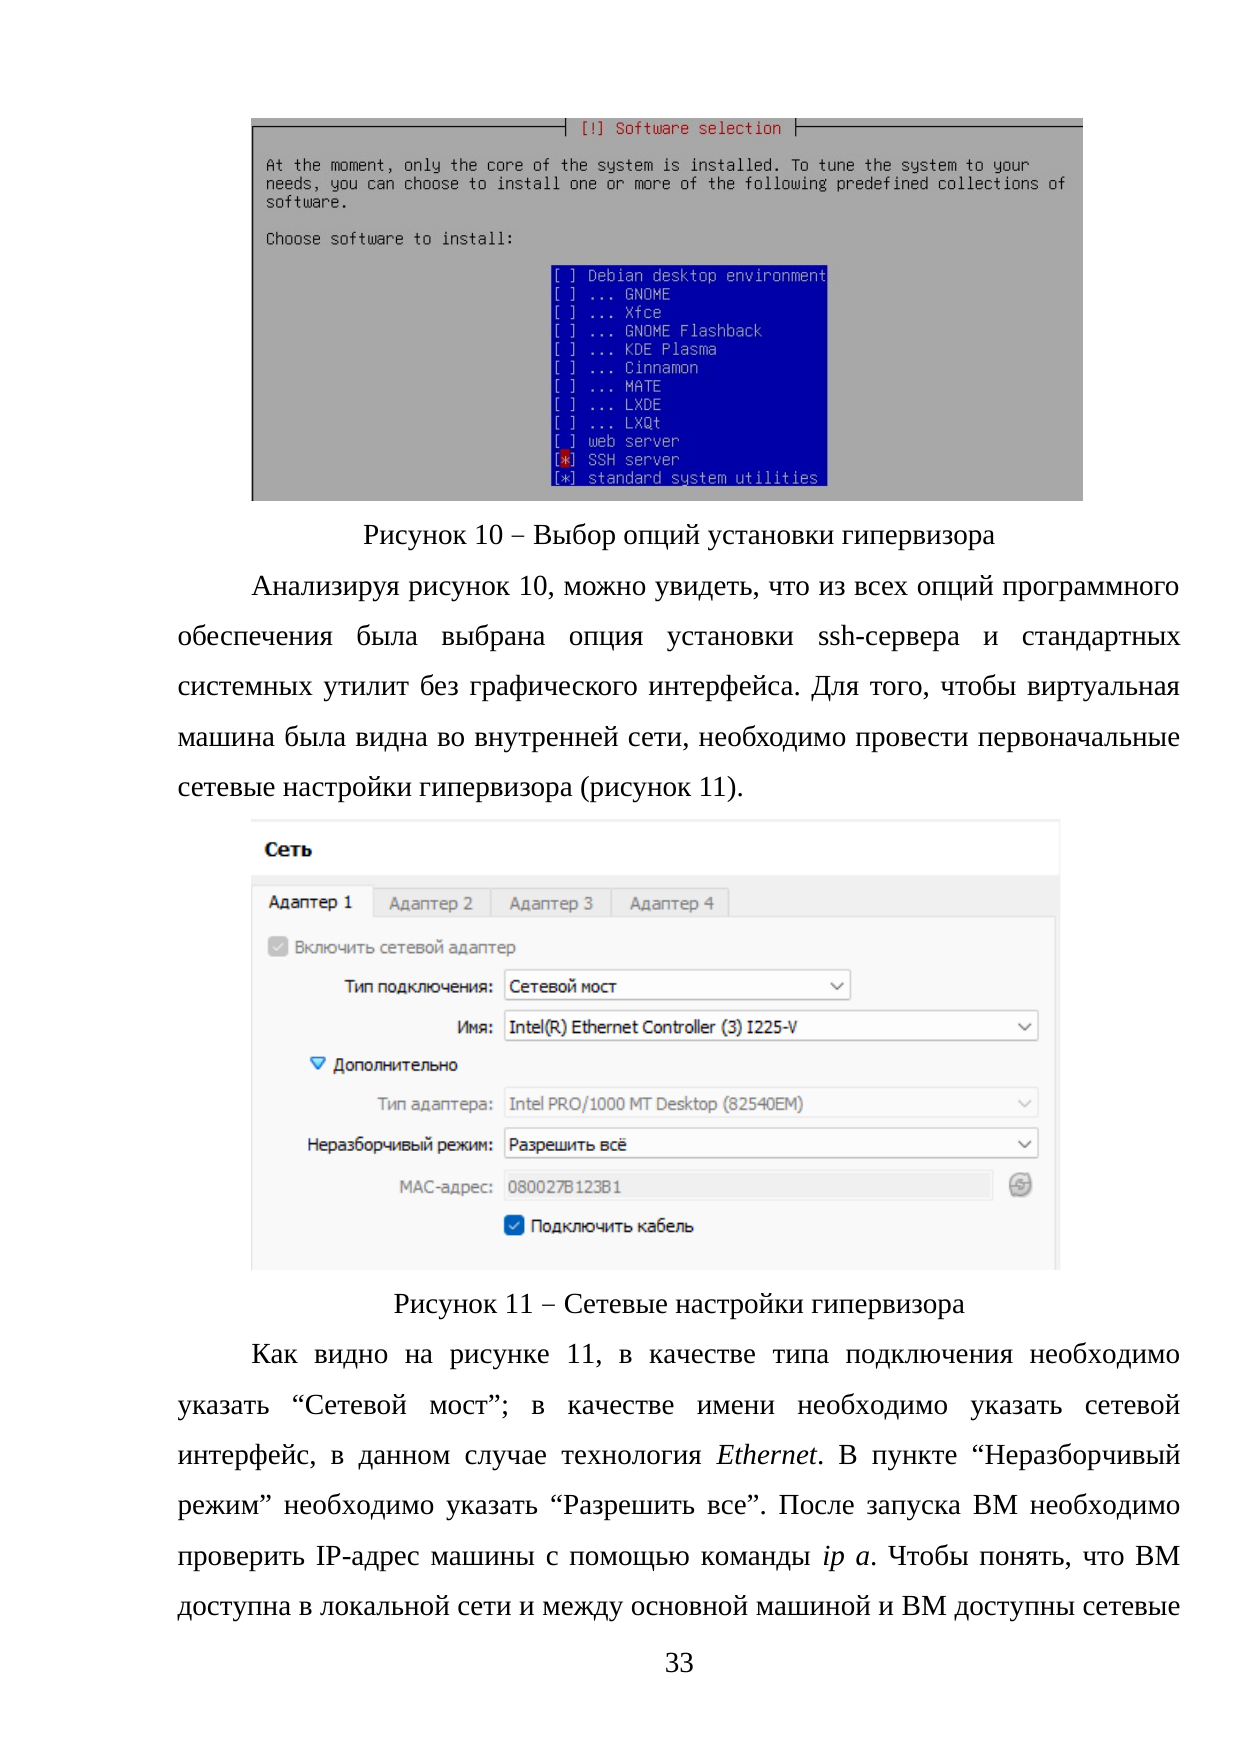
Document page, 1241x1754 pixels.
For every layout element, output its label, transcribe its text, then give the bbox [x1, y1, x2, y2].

picture [251, 118, 1083, 501]
picture [251, 819, 1061, 1270]
text Рисунок 10 Выбор опций установки гипервизора [177, 517, 1181, 551]
text Рисунок 11 Сетевые настройки гипервизора [177, 1286, 1181, 1320]
text Анализируя рисунок 10, можно увидеть, что из всех опций программного обеспечения была выбрана опция установки ssh-сервера и стандартных системных утилит без графического интерфейса. Для того, чтобы виртуальная машина была видна во внутренней сети, необходимо провести первоначальные сетевые настройки гипервизора (рисунок 11). [177, 568, 1181, 803]
